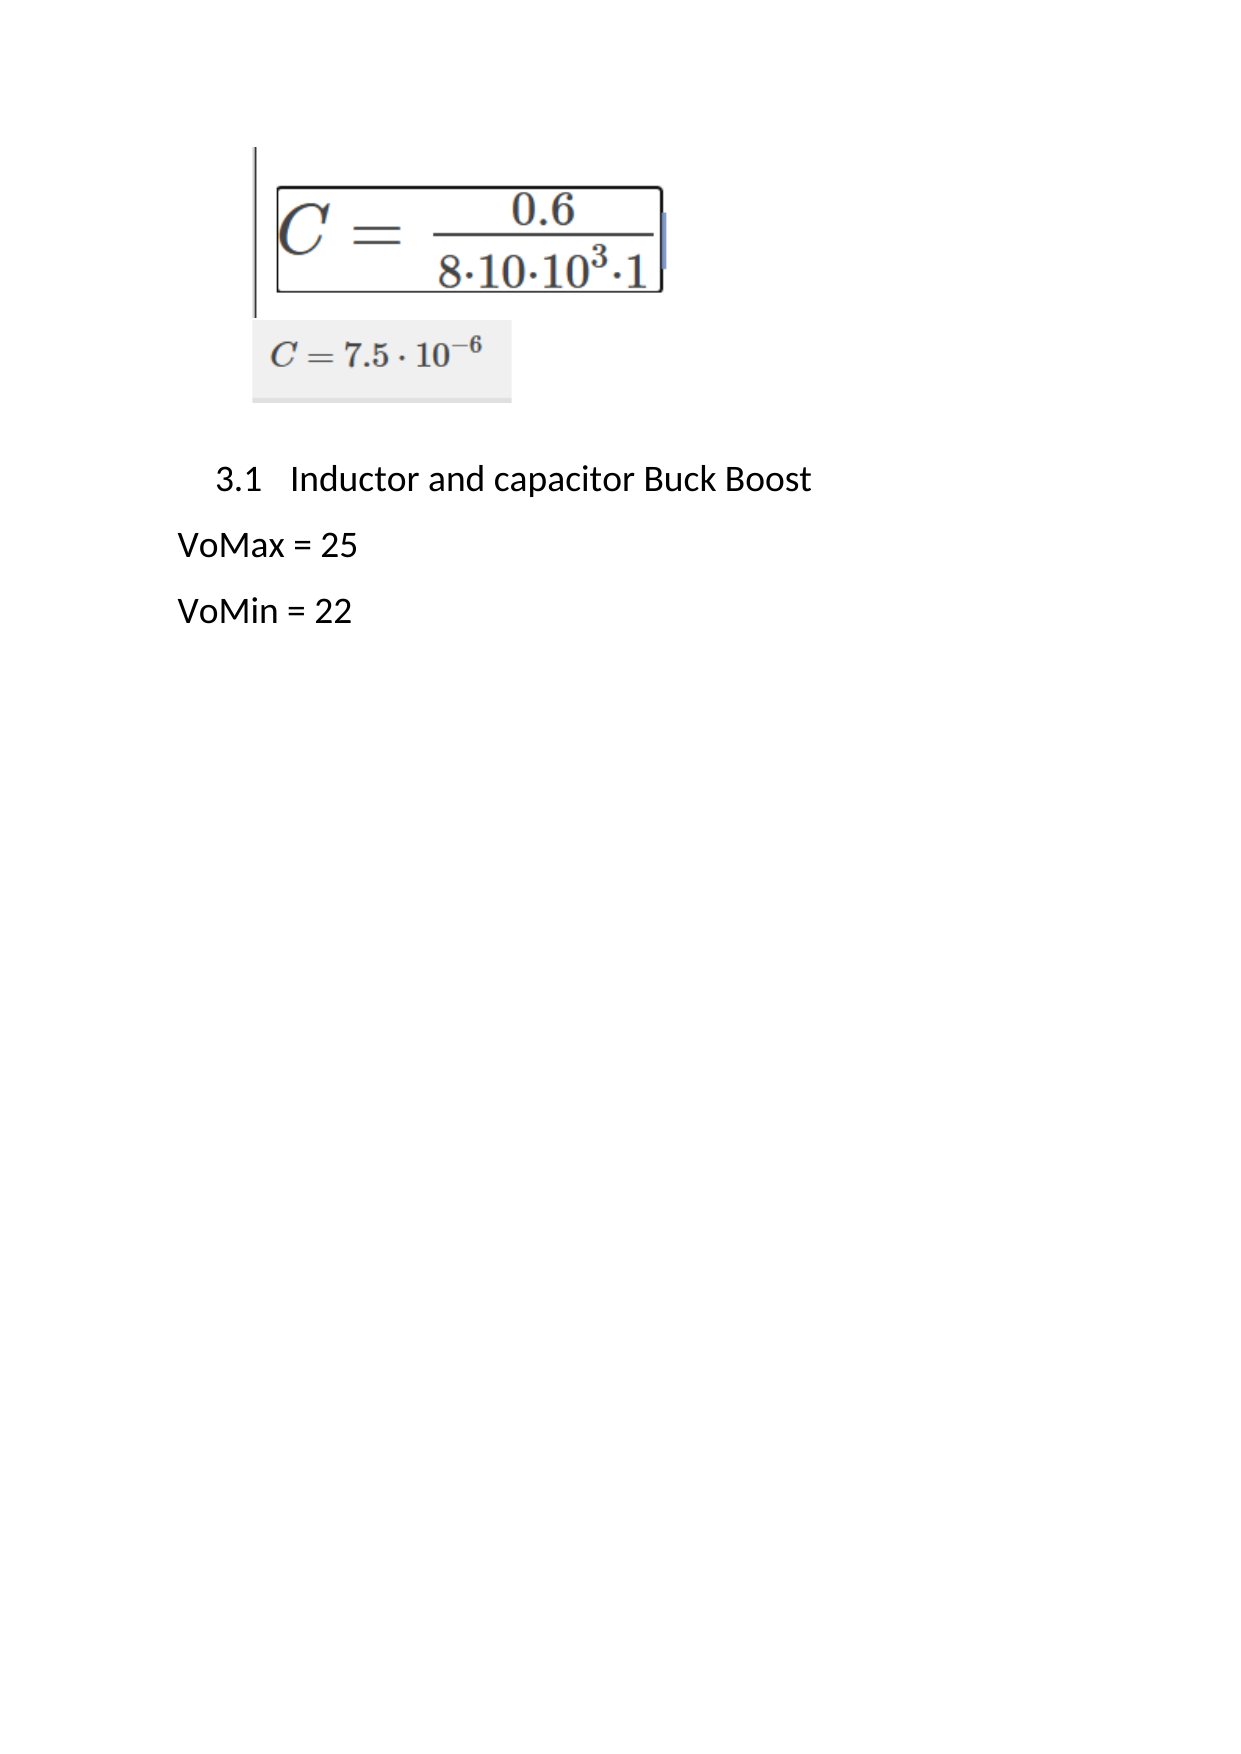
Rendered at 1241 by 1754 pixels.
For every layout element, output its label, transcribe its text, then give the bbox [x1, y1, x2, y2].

list Inductor and capacitor Buck Boost [215, 454, 1063, 500]
text VoMin = 22 [177, 587, 1063, 633]
picture [252, 147, 690, 318]
text VoMax = 25 [177, 521, 1063, 567]
picture [252, 320, 512, 403]
